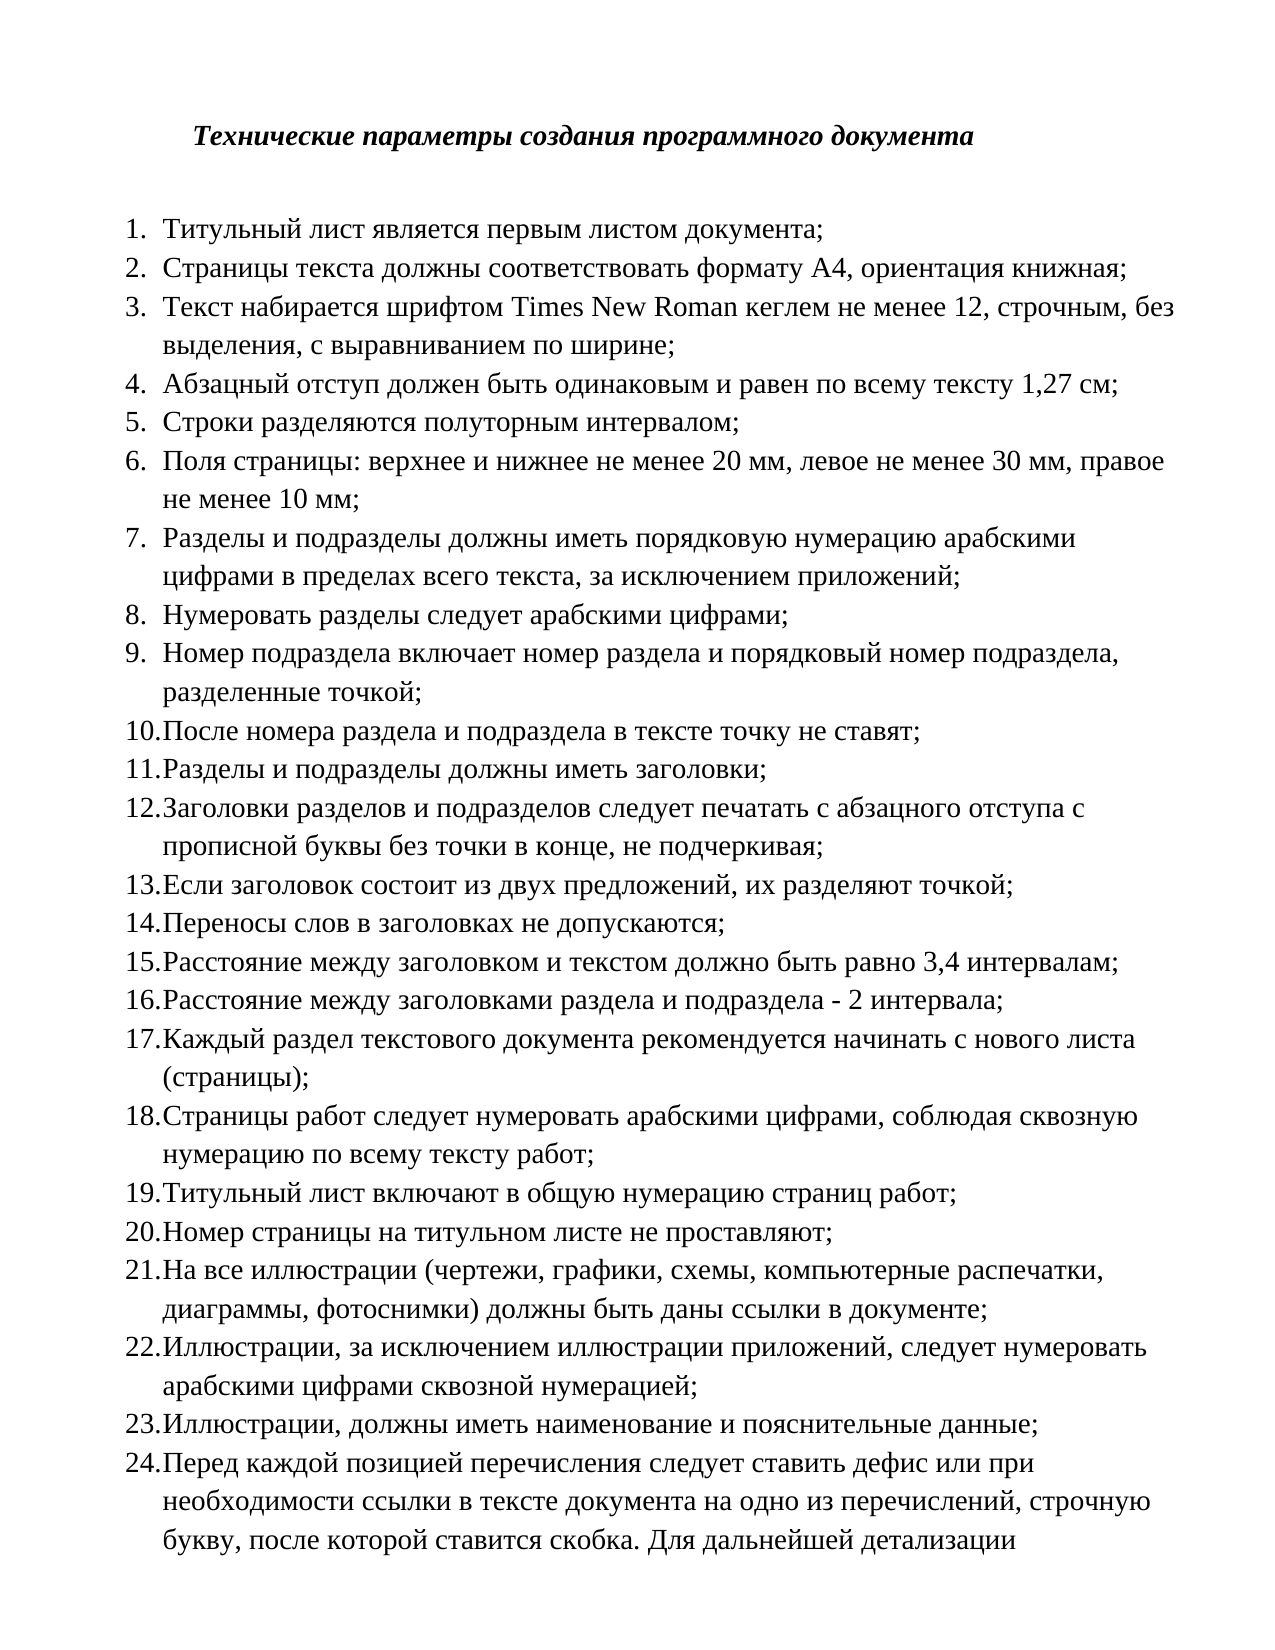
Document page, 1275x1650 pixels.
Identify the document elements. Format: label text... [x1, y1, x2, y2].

list Абзацный отступ должен быть одинаковым и равен по всему тексту 1,27 см; [125, 366, 1186, 399]
list Титульный лист включают в общую нумерацию страниц работ; [125, 1175, 1186, 1209]
list Текст набирается шрифтом Times New Roman кеглем не менее 12, строчным, без выделения, с выравниванием по ширине; [125, 289, 1186, 361]
list Строки разделяются полуторным интервалом; [125, 404, 1186, 438]
list Номер подраздела включает номер раздела и порядковый номер подраздела, разделенные точкой; [125, 636, 1186, 708]
list Если заголовок состоит из двух предложений, их разделяют точкой; [125, 867, 1186, 900]
list Переносы слов в заголовках не допускаются; [125, 905, 1186, 939]
list Страницы текста должны соответствовать формату А4, ориентация книжная; [125, 250, 1186, 284]
list Номер страницы на титульном листе не проставляют; [125, 1214, 1186, 1247]
list Иллюстрации, за исключением иллюстрации приложений, следует нумеровать арабскими цифрами сквозной нумерацией; [125, 1329, 1186, 1401]
list Расстояние между заголовками раздела и подраздела - 2 интервала; [125, 982, 1186, 1016]
list После номера раздела и подраздела в тексте точку не ставят; [125, 713, 1186, 746]
list Каждый раздел текстового документа рекомендуется начинать с нового листа (страницы); [125, 1021, 1186, 1093]
list Разделы и подразделы должны иметь заголовки; [125, 751, 1186, 785]
list Иллюстрации, должны иметь наименование и пояснительные данные; [125, 1406, 1186, 1440]
list Нумеровать разделы следует арабскими цифрами; [125, 597, 1186, 631]
list Титульный лист является первым листом документа; [125, 212, 1186, 245]
list Разделы и подразделы должны иметь порядковую нумерацию арабскими цифрами в пределах всего текста, за исключением приложений; [125, 520, 1186, 592]
list Заголовки разделов и подразделов следует печатать с абзацного отступа с прописной буквы без точки в конце, не подчеркивая; [125, 790, 1186, 862]
list На все иллюстрации (чертежи, графики, схемы, компьютерные распечатки, диаграммы, фотоснимки) должны быть даны ссылки в документе; [125, 1252, 1186, 1324]
list Страницы работ следует нумеровать арабскими цифрами, соблюдая сквозную нумерацию по всему тексту работ; [125, 1098, 1186, 1170]
list Расстояние между заголовком и текстом должно быть равно 3,4 интервалам; [125, 944, 1186, 977]
text Технические параметры создания программного документа [118, 118, 1186, 152]
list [125, 1445, 1186, 1556]
list Поля страницы: верхнее и нижнее не менее 20 мм, левое не менее 30 мм, правое не менее 10 мм; [125, 443, 1186, 515]
